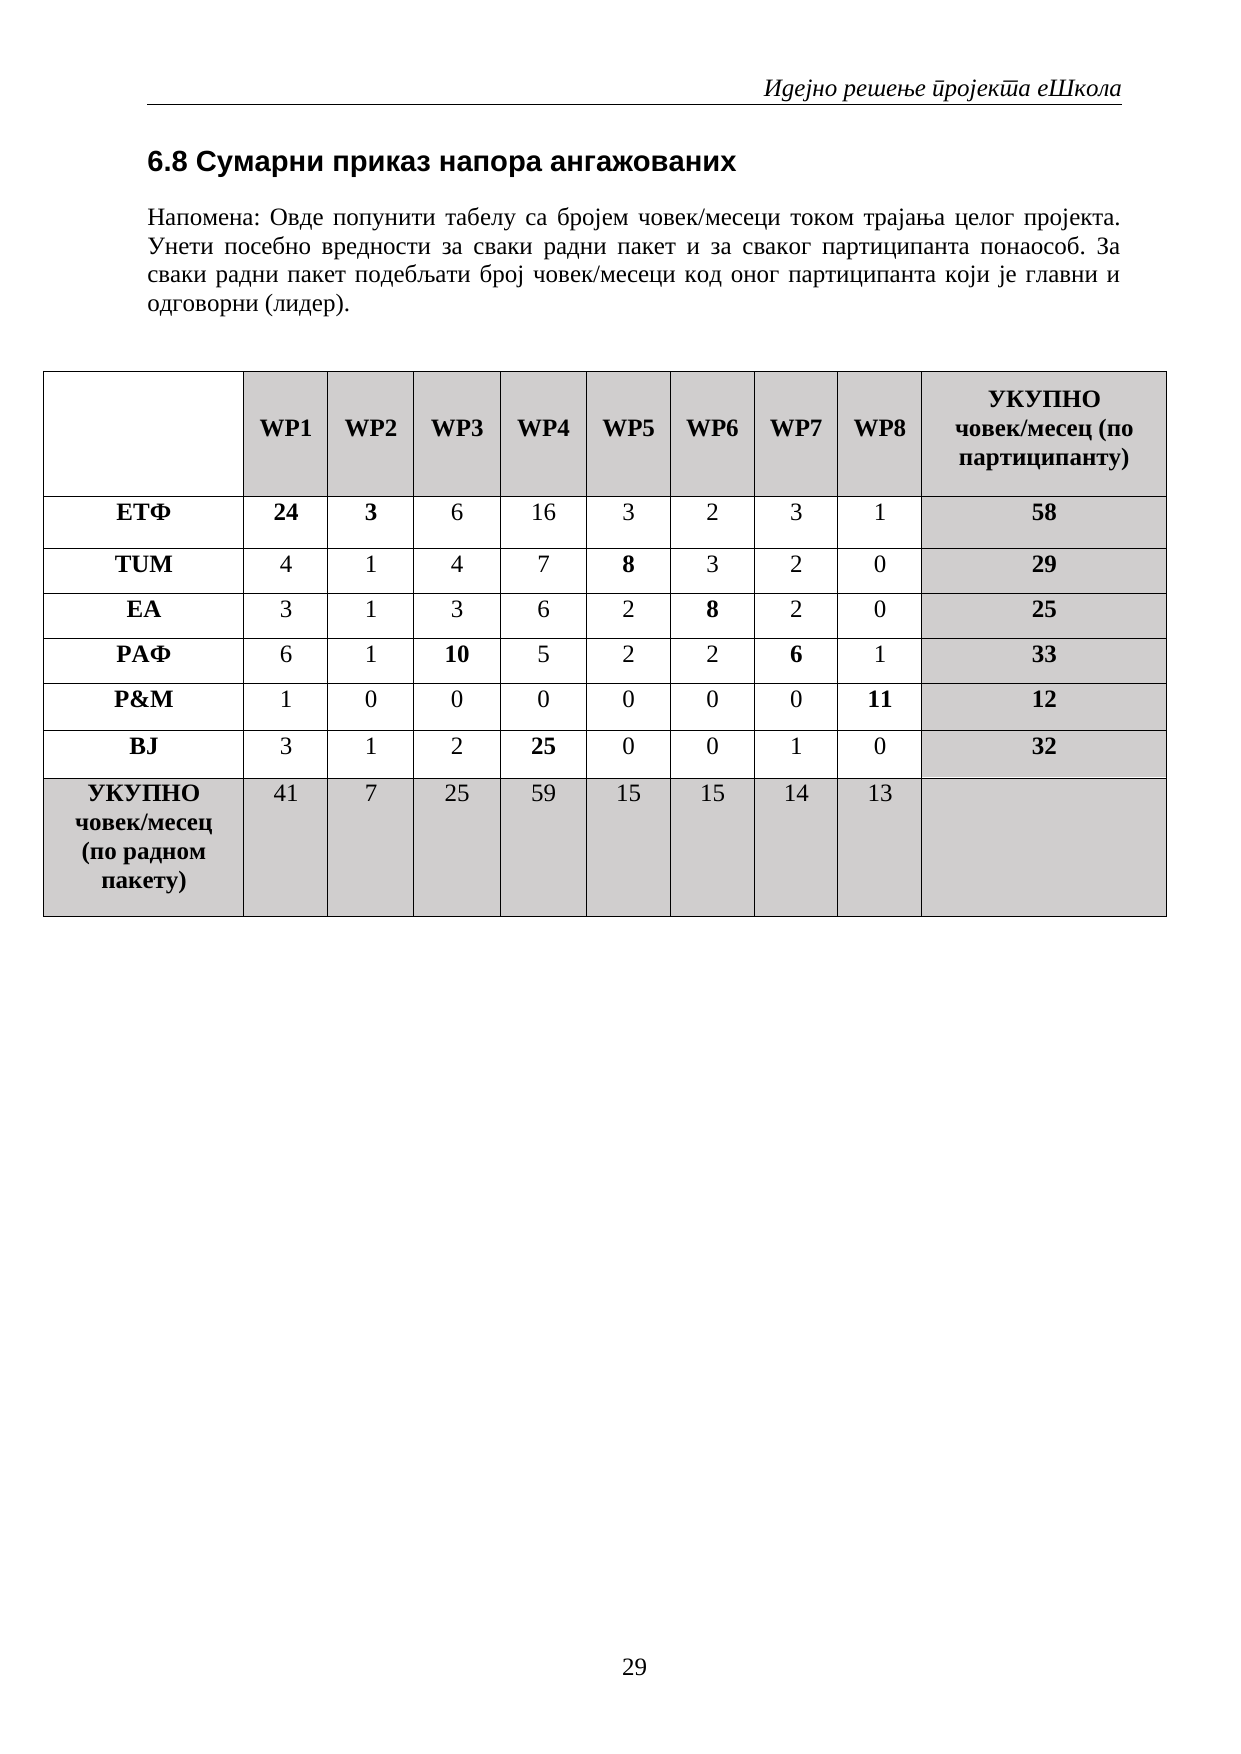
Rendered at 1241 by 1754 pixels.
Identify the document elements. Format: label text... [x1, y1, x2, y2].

table_header WP8 [838, 372, 921, 496]
table_cell 15 [671, 779, 754, 916]
table_cell 13 [838, 779, 921, 916]
table_cell 0 [587, 684, 670, 730]
table_cell 1 [328, 731, 413, 777]
table_cell 14 [755, 779, 837, 916]
table_cell 1 [328, 594, 413, 638]
table_header УКУПНО човек/месец (по партиципанту) [922, 372, 1166, 496]
table_cell 5 [501, 639, 586, 683]
table_cell 7 [328, 779, 413, 916]
table_cell 0 [328, 684, 413, 730]
table_cell 6 [501, 594, 586, 638]
table_cell 2 [671, 639, 754, 683]
table_cell 29 [922, 549, 1166, 593]
table_cell 6 [414, 497, 500, 548]
table_cell TUM [44, 549, 243, 593]
table_cell 0 [755, 684, 837, 730]
table_cell УКУПНО човек/месец (по радном пакету) [44, 779, 243, 916]
table_cell 3 [671, 549, 754, 593]
table_cell РАФ [44, 639, 243, 683]
table_header WP6 [671, 372, 754, 496]
table_header WP7 [755, 372, 837, 496]
table_cell 32 [922, 731, 1166, 777]
table_cell 0 [587, 731, 670, 777]
table_cell 0 [838, 594, 921, 638]
table_cell 6 [755, 639, 837, 683]
table_header WP4 [501, 372, 586, 496]
table_cell 1 [328, 639, 413, 683]
table_cell 8 [587, 549, 670, 593]
table_cell 1 [244, 684, 327, 730]
table_cell 1 [838, 639, 921, 683]
table_cell 58 [922, 497, 1166, 548]
table_cell 24 [244, 497, 327, 548]
table_cell 3 [755, 497, 837, 548]
table_header [44, 372, 243, 496]
table_cell 10 [414, 639, 500, 683]
table_cell ЕТФ [44, 497, 243, 548]
table_cell 12 [922, 684, 1166, 730]
table_header WP3 [414, 372, 500, 496]
table_cell 3 [244, 731, 327, 777]
table_cell 11 [838, 684, 921, 730]
table_cell 0 [414, 684, 500, 730]
table_cell 59 [501, 779, 586, 916]
table_cell 2 [755, 549, 837, 593]
table_cell 25 [414, 779, 500, 916]
table_cell 0 [501, 684, 586, 730]
table_cell 2 [671, 497, 754, 548]
table_cell 2 [587, 639, 670, 683]
table_cell 0 [671, 684, 754, 730]
table_header WP2 [328, 372, 413, 496]
table_cell 4 [244, 549, 327, 593]
table_cell 3 [587, 497, 670, 548]
table_cell [922, 779, 1166, 916]
table_cell 6 [244, 639, 327, 683]
table_cell 0 [838, 549, 921, 593]
table_cell 25 [501, 731, 586, 777]
table_header WP5 [587, 372, 670, 496]
table_cell 16 [501, 497, 586, 548]
table_cell BJ [44, 731, 243, 777]
table_cell 41 [244, 779, 327, 916]
table_cell 3 [414, 594, 500, 638]
table_header WP1 [244, 372, 327, 496]
table_cell 15 [587, 779, 670, 916]
table_cell P&M [44, 684, 243, 730]
table_cell 33 [922, 639, 1166, 683]
table_cell 0 [671, 731, 754, 777]
table_cell 0 [838, 731, 921, 777]
table_cell 2 [587, 594, 670, 638]
text Напомена: Овде попунити табелу са бројем човек/месеци током трајања целог пројекта. Унети посебно вредности за сваки радни пакет и за сваког партиципанта понаособ. За сваки радни пакет подебљати број човек/месеци код оног партиципанта који је главни и одговорни (лидер). [147, 202, 1122, 317]
table_cell 3 [328, 497, 413, 548]
table_cell 1 [838, 497, 921, 548]
table_cell 1 [755, 731, 837, 777]
table_cell 4 [414, 549, 500, 593]
table_cell 2 [755, 594, 837, 638]
table_cell 8 [671, 594, 754, 638]
table_cell 7 [501, 549, 586, 593]
table_cell 2 [414, 731, 500, 777]
table_cell 3 [244, 594, 327, 638]
subtitle 6.8 Сумарни приказ напора ангажованих [147, 143, 1122, 177]
table_cell 1 [328, 549, 413, 593]
table_cell EA [44, 594, 243, 638]
table_cell 25 [922, 594, 1166, 638]
